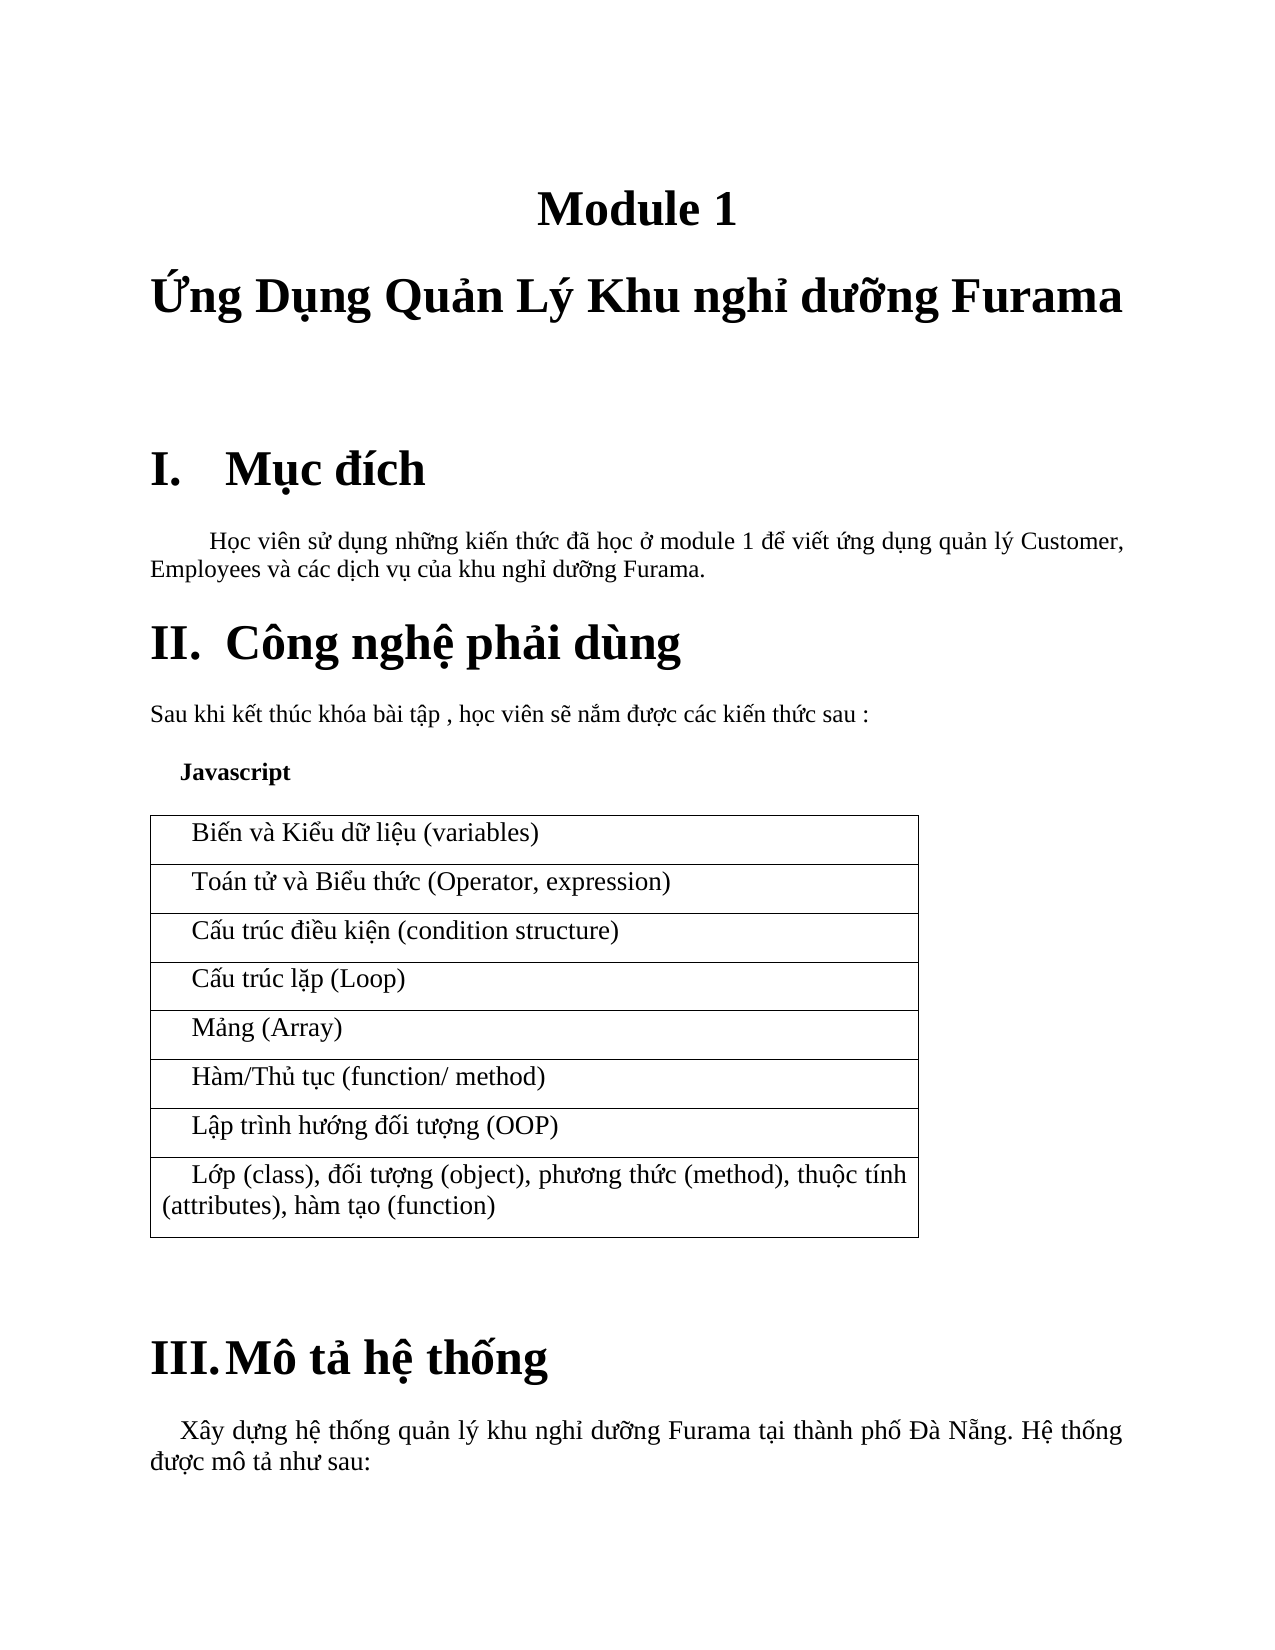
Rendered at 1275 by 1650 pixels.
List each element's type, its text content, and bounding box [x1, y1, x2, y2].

text Javascript [150, 757, 1125, 786]
text Sau khi kết thúc khóa bài tập , học viên sẽ nắm được các kiến thức sau : [150, 699, 1125, 728]
subtitle Mục đích [150, 439, 1125, 497]
subtitle Mô tả hệ thống [150, 1327, 1125, 1385]
table_header Biến và Kiểu dữ liệu (variables) [151, 816, 918, 864]
subtitle Module 1 [150, 179, 1125, 237]
subtitle Ứng Dụng Quản Lý Khu nghỉ dưỡng Furama [150, 266, 1125, 323]
text Học viên sử dụng những kiến thức đã học ở module 1 để viết ứng dụng quản lý Customer, Employees và các dịch vụ của khu nghỉ dưỡng Furama. [150, 526, 1125, 583]
table_cell Lớp (class), đối tượng (object), phương thức (method), thuộc tính (attributes), hàm tạo (function) [151, 1158, 918, 1237]
table_cell Toán tử và Biểu thức (Operator, expression) [151, 865, 918, 913]
subtitle Công nghệ phải dùng [150, 612, 1125, 670]
table_cell Mảng (Array) [151, 1011, 918, 1059]
table_cell Cấu trúc điều kiện (condition structure) [151, 914, 918, 962]
table_cell Cấu trúc lặp (Loop) [151, 963, 918, 1010]
table_cell Lập trình hướng đối tượng (OOP) [151, 1109, 918, 1157]
table_cell Hàm/Thủ tục (function/ method) [151, 1060, 918, 1108]
text Xây dựng hệ thống quản lý khu nghỉ dưỡng Furama tại thành phố Đà Nẵng. Hệ thống được mô tả như sau: [150, 1414, 1125, 1476]
